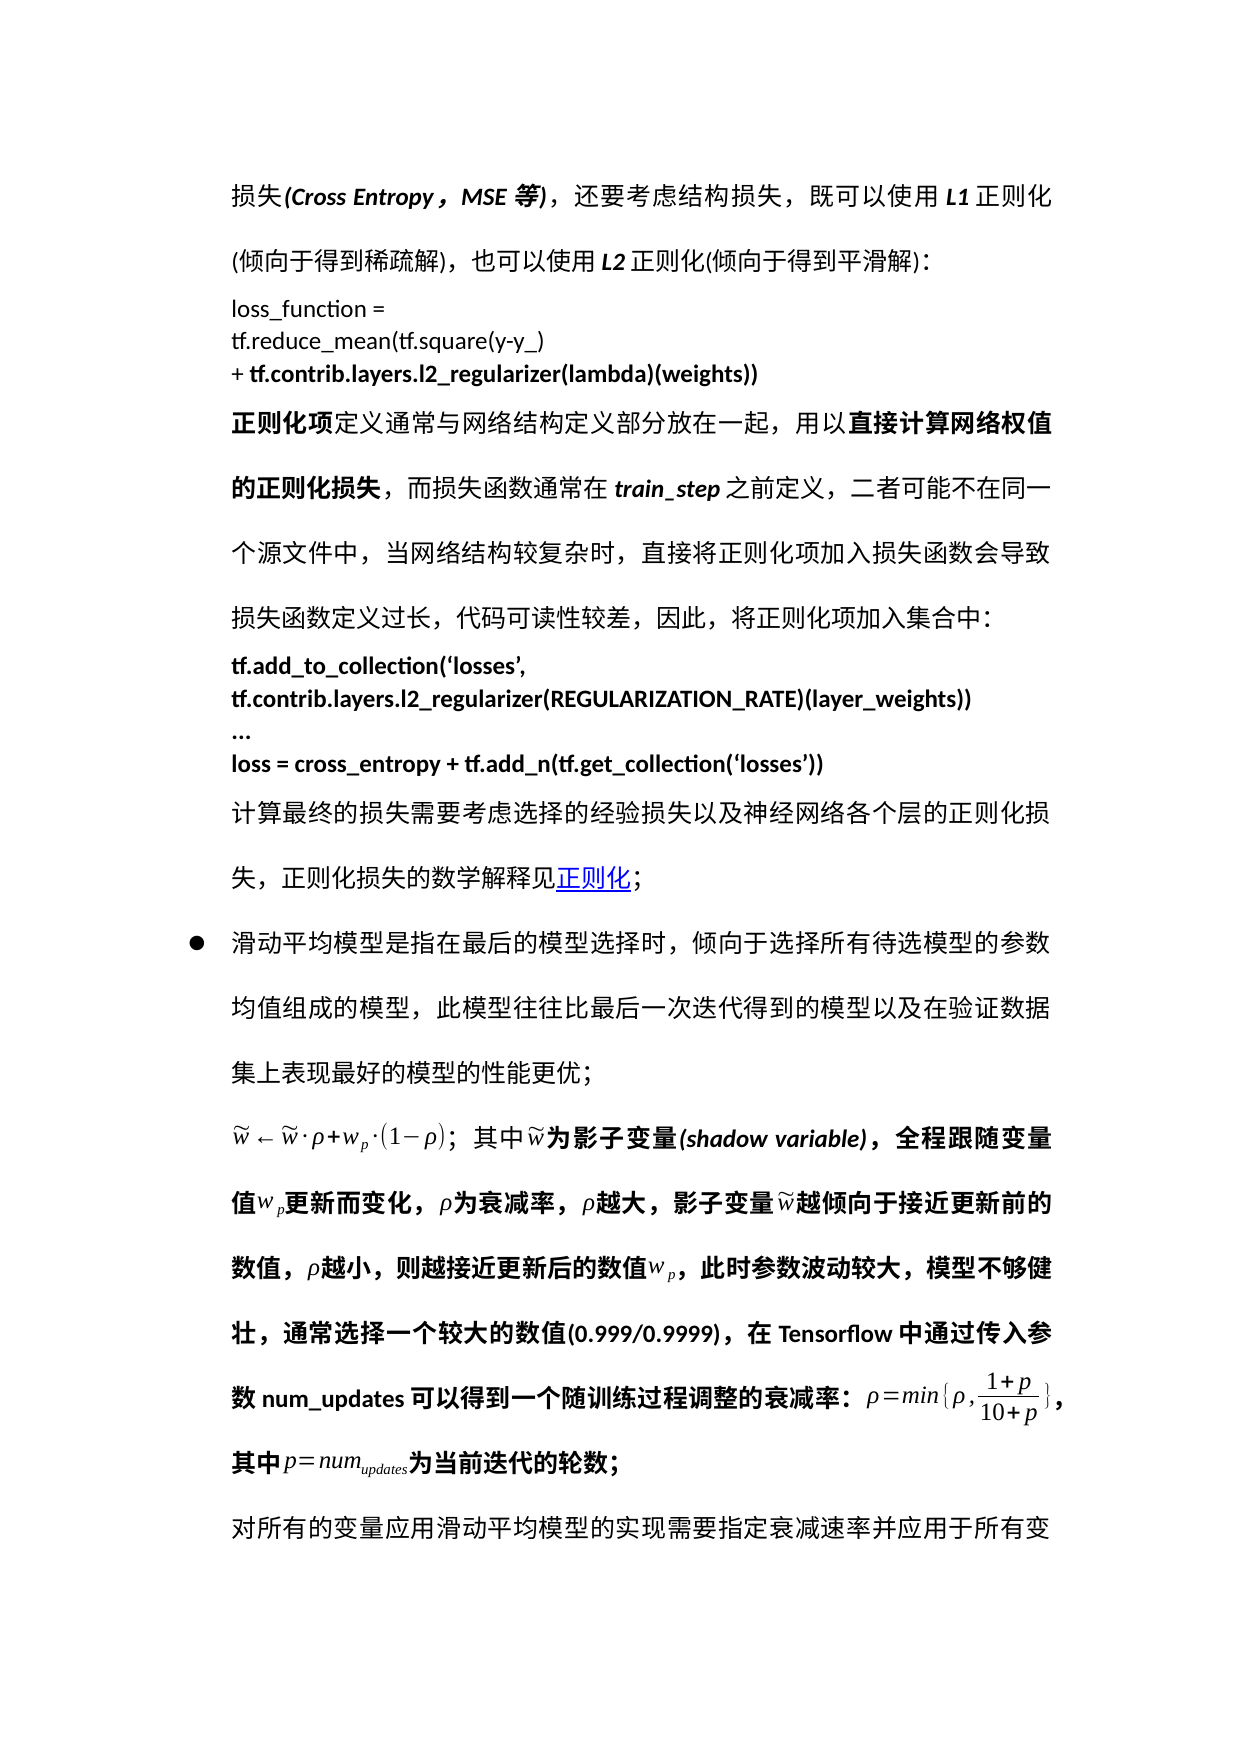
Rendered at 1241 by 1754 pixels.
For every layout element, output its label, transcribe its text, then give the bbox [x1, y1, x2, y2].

text ；其中为影子变量(shadow variable)，全程跟随变量值更新而变化，为衰减率，越大，影子变量越倾向于接近更新前的数值，越小，则越接近更新后的数值，此时参数波动较大，模型不够健壮，通常选择一个较大的数值(0.999/0.9999)，在Tensorflow中通过传入参数num_updates可以得到一个随训练过程调整的衰减率：，其中为当前迭代的轮数； [231, 1104, 1053, 1494]
text + tf.contrib.layers.l2_regularizer(lambda)(weights)) [231, 357, 1053, 389]
text loss_function = [231, 292, 1053, 324]
list 正则化Regularizer：为避免过拟合，神经网络训练优化除了要极小化经验损失(Cross Entropy，MSE等)，还要考虑结构损失，既可以使用L1正则化(倾向于得到稀疏解)，也可以使用L2正则化(倾向于得到平滑解)： [187, 162, 1053, 292]
text 计算最终的损失需要考虑选择的经验损失以及神经网络各个层的正则化损失，正则化损失的数学解释见正则化； [231, 779, 1053, 909]
text 对所有的变量应用滑动平均模型的实现需要指定衰减速率并应用于所有变量： [231, 1494, 1053, 1559]
text 正则化项定义通常与网络结构定义部分放在一起，用以直接计算网络权值的正则化损失，而损失函数通常在train_step之前定义，二者可能不在同一个源文件中，当网络结构较复杂时，直接将正则化项加入损失函数会导致损失函数定义过长，代码可读性较差，因此，将正则化项加入集合中： [231, 389, 1053, 649]
text tf.reduce_mean(tf.square(y-y_) [231, 324, 1053, 357]
text loss = cross_entropy + tf.add_n(tf.get_collection(‘losses’)) [231, 747, 1053, 779]
text tf.add_to_collection(‘losses’, tf.contrib.layers.l2_regularizer(REGULARIZATION_RATE)(layer_weights)) [231, 649, 1053, 714]
text ... [231, 714, 1053, 747]
list 滑动平均模型是指在最后的模型选择时，倾向于选择所有待选模型的参数均值组成的模型，此模型往往比最后一次迭代得到的模型以及在验证数据集上表现最好的模型的性能更优； [187, 909, 1053, 1104]
